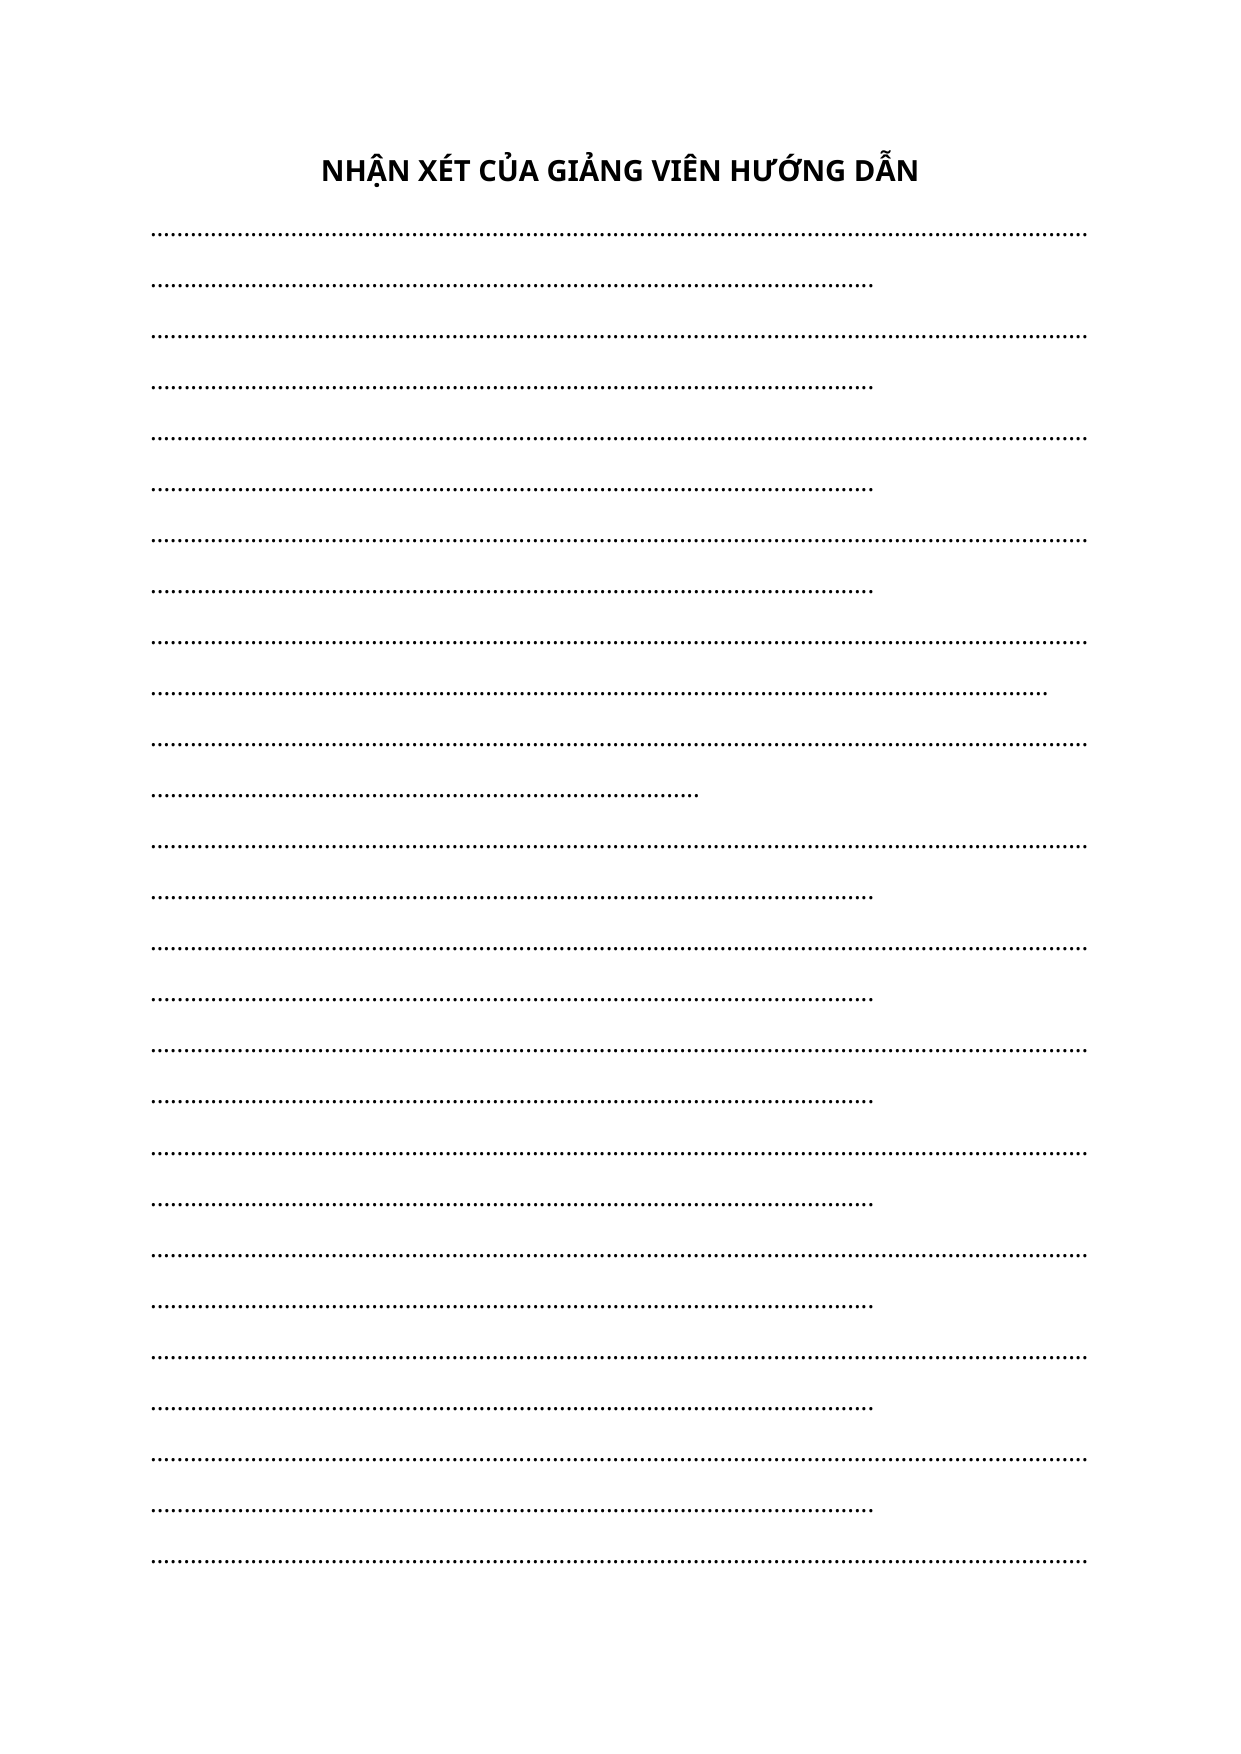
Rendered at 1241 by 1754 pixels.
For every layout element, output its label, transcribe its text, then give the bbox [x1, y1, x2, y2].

text NHẬN XÉT CỦA GIẢNG VIÊN HƯỚNG DẪN [150, 150, 1090, 190]
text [150, 209, 1090, 1571]
